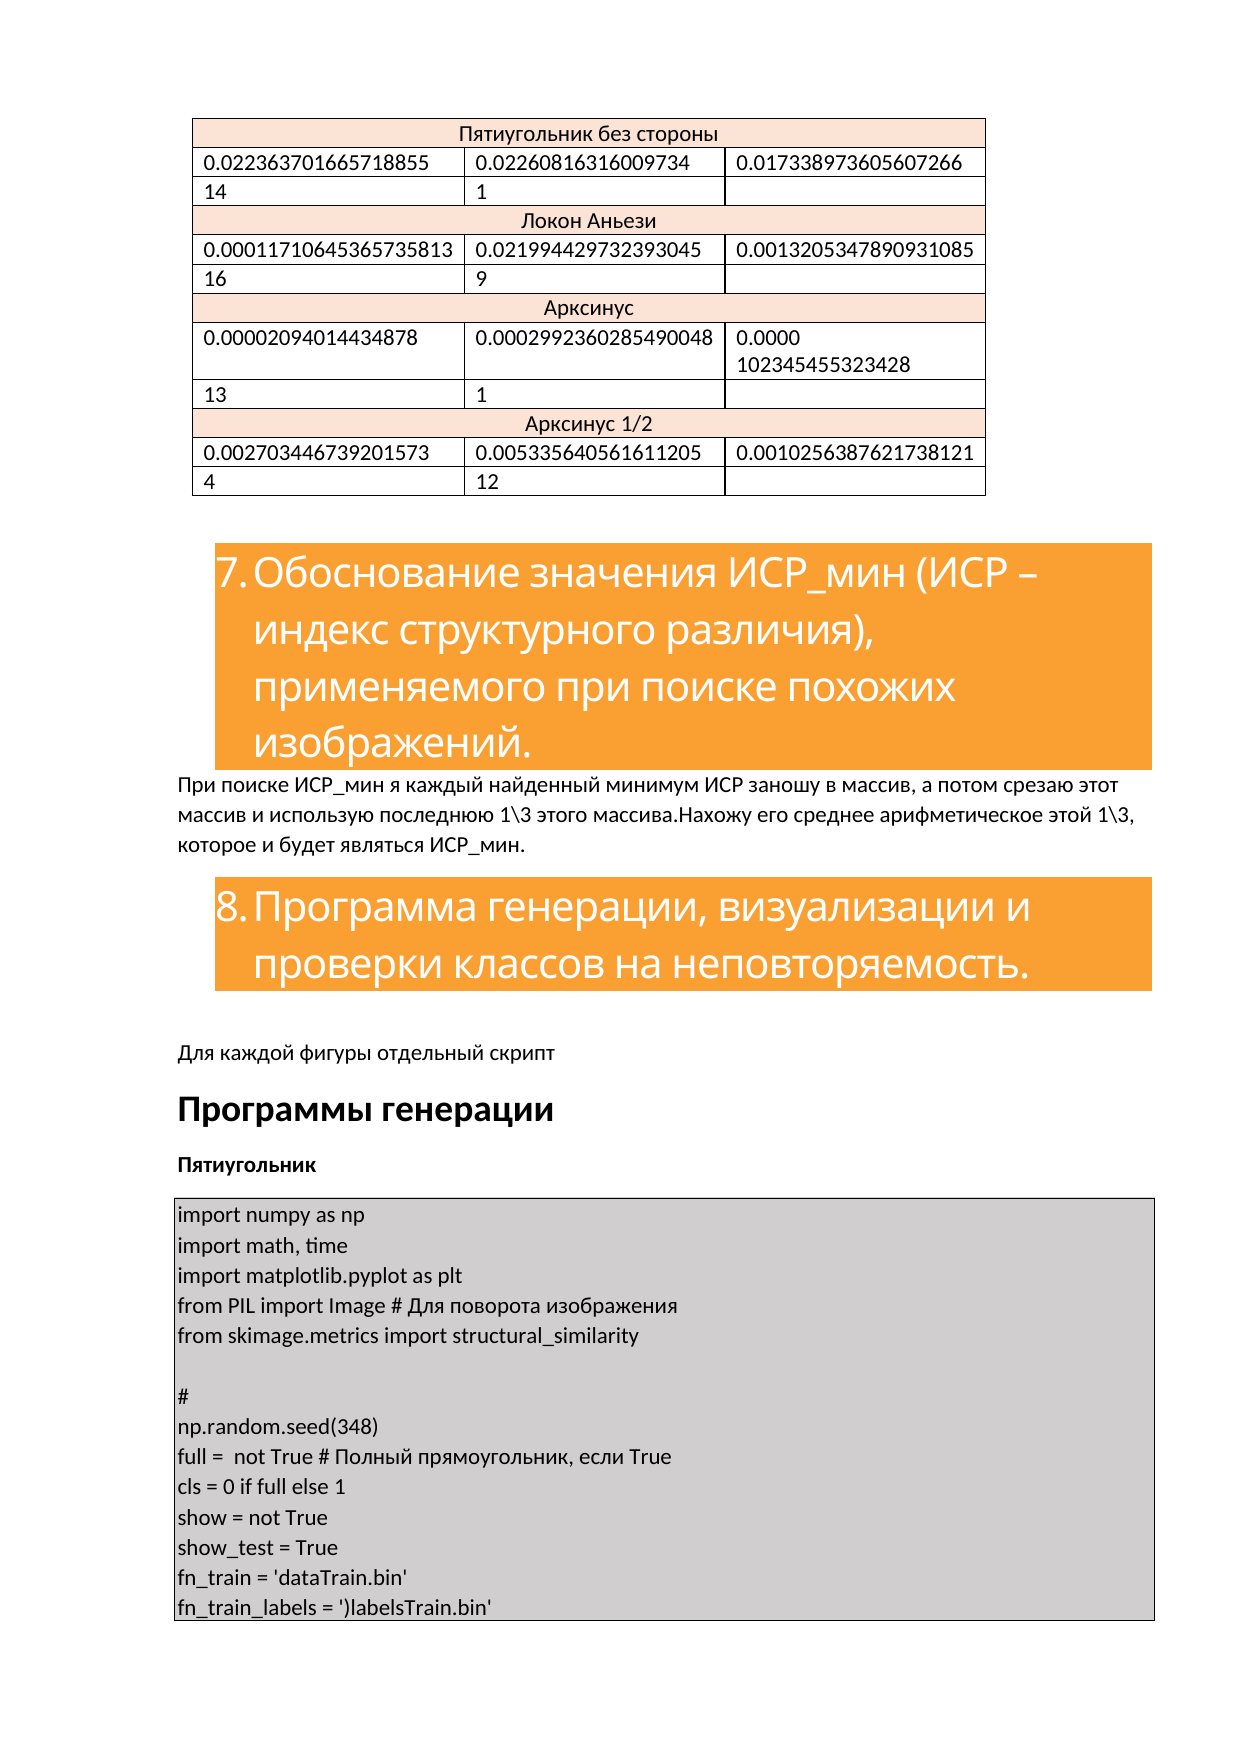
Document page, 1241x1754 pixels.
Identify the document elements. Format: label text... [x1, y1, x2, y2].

table_cell [726, 265, 985, 292]
table_cell 1 [465, 177, 724, 205]
table_cell Пятиугольник без стороны [193, 119, 985, 147]
table_cell 14 [193, 177, 464, 205]
text Пятиугольник [177, 1151, 1152, 1179]
table_cell 16 [193, 265, 464, 292]
table_cell 0.022363701665718855 [193, 148, 464, 176]
table_cell 9 [465, 265, 724, 292]
table_cell 0.0013205347890931085 [726, 235, 985, 263]
text from skimage.metrics import structural_similarity [175, 1318, 1154, 1348]
table_cell 12 [465, 467, 724, 495]
table_cell [726, 177, 985, 205]
text show = not True [175, 1499, 1154, 1530]
table_cell Локон Аньези [193, 206, 985, 234]
table_cell [726, 467, 985, 495]
text full = not True # Полный прямоугольник, если True [175, 1439, 1154, 1469]
table_cell 0.0002992360285490048 [465, 323, 724, 379]
text show_test = True [175, 1530, 1154, 1560]
text Для каждой фигуры отдельный скрипт [177, 1038, 1152, 1066]
table_cell 4 [193, 467, 464, 495]
table_cell 13 [193, 380, 464, 408]
table_cell 0.017338973605607266 [726, 148, 985, 176]
table_cell 0.0010256387621738121 [726, 438, 985, 466]
table_cell 0.0000102345455323428 [726, 323, 985, 379]
text Программы генерации [177, 1084, 1152, 1130]
title Обоснование значения ИСР_мин (ИСР – индекс структурного различия), применяемого при поиске похожих изображений. [215, 543, 1152, 770]
title Программа генерации, визуализации и проверки классов на неповторяемость. [215, 877, 1152, 991]
text fn_train_labels = ')labelsTrain.bin' [175, 1590, 1154, 1620]
table_cell 0.002703446739201573 [193, 438, 464, 466]
text fn_train = 'dataTrain.bin' [175, 1560, 1154, 1590]
table_cell 0.00002094014434878 [193, 323, 464, 379]
table_cell 0.02260816316009734 [465, 148, 724, 176]
text При поиске ИСР_мин я каждый найденный минимум ИСР заношу в массив, а потом срезаю этот массив и использую последнюю 1\3 этого массива.Нахожу его среднее арифметическое этой 1\3, которое и будет являться ИСР_мин. [177, 770, 1152, 858]
table_cell 0.021994429732393045 [465, 235, 724, 263]
table_cell 0.00011710645365735813 [193, 235, 464, 263]
table_cell 1 [465, 380, 724, 408]
text cls = 0 if full else 1 [175, 1469, 1154, 1499]
text from PIL import Image # Для поворота изображения [175, 1288, 1154, 1318]
table_cell Арксинус [193, 294, 985, 322]
text np.random.seed(348) [175, 1409, 1154, 1439]
table_cell 0.005335640561611205 [465, 438, 724, 466]
text import matplotlib.pyplot as plt [175, 1258, 1154, 1288]
text import math, time [175, 1228, 1154, 1258]
text import numpy as np [175, 1199, 1154, 1228]
text # [175, 1379, 1154, 1409]
table_cell Арксинус 1/2 [193, 409, 985, 437]
table_cell [726, 380, 985, 408]
